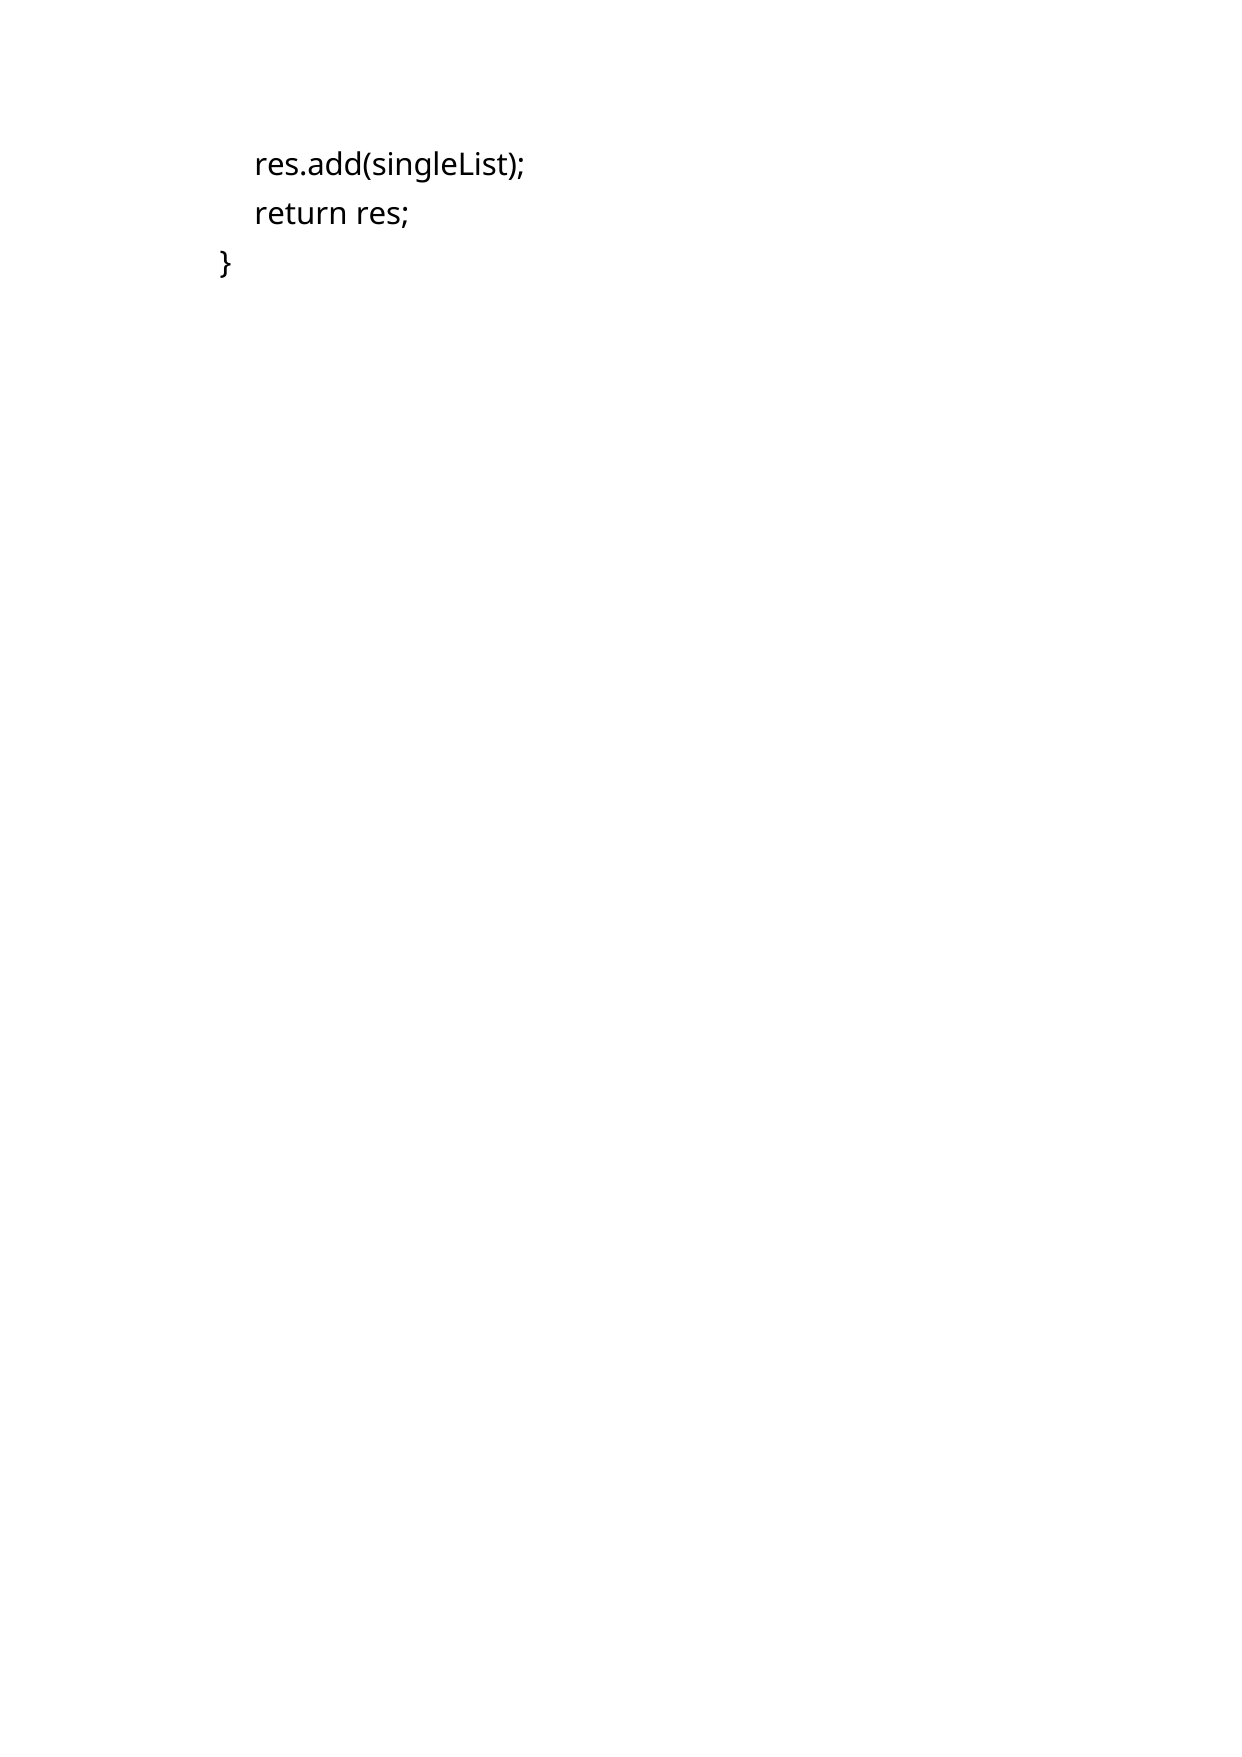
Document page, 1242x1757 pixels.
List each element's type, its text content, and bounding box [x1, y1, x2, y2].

text } [219, 239, 1094, 282]
text res.add(singleList); return res; [254, 142, 535, 233]
